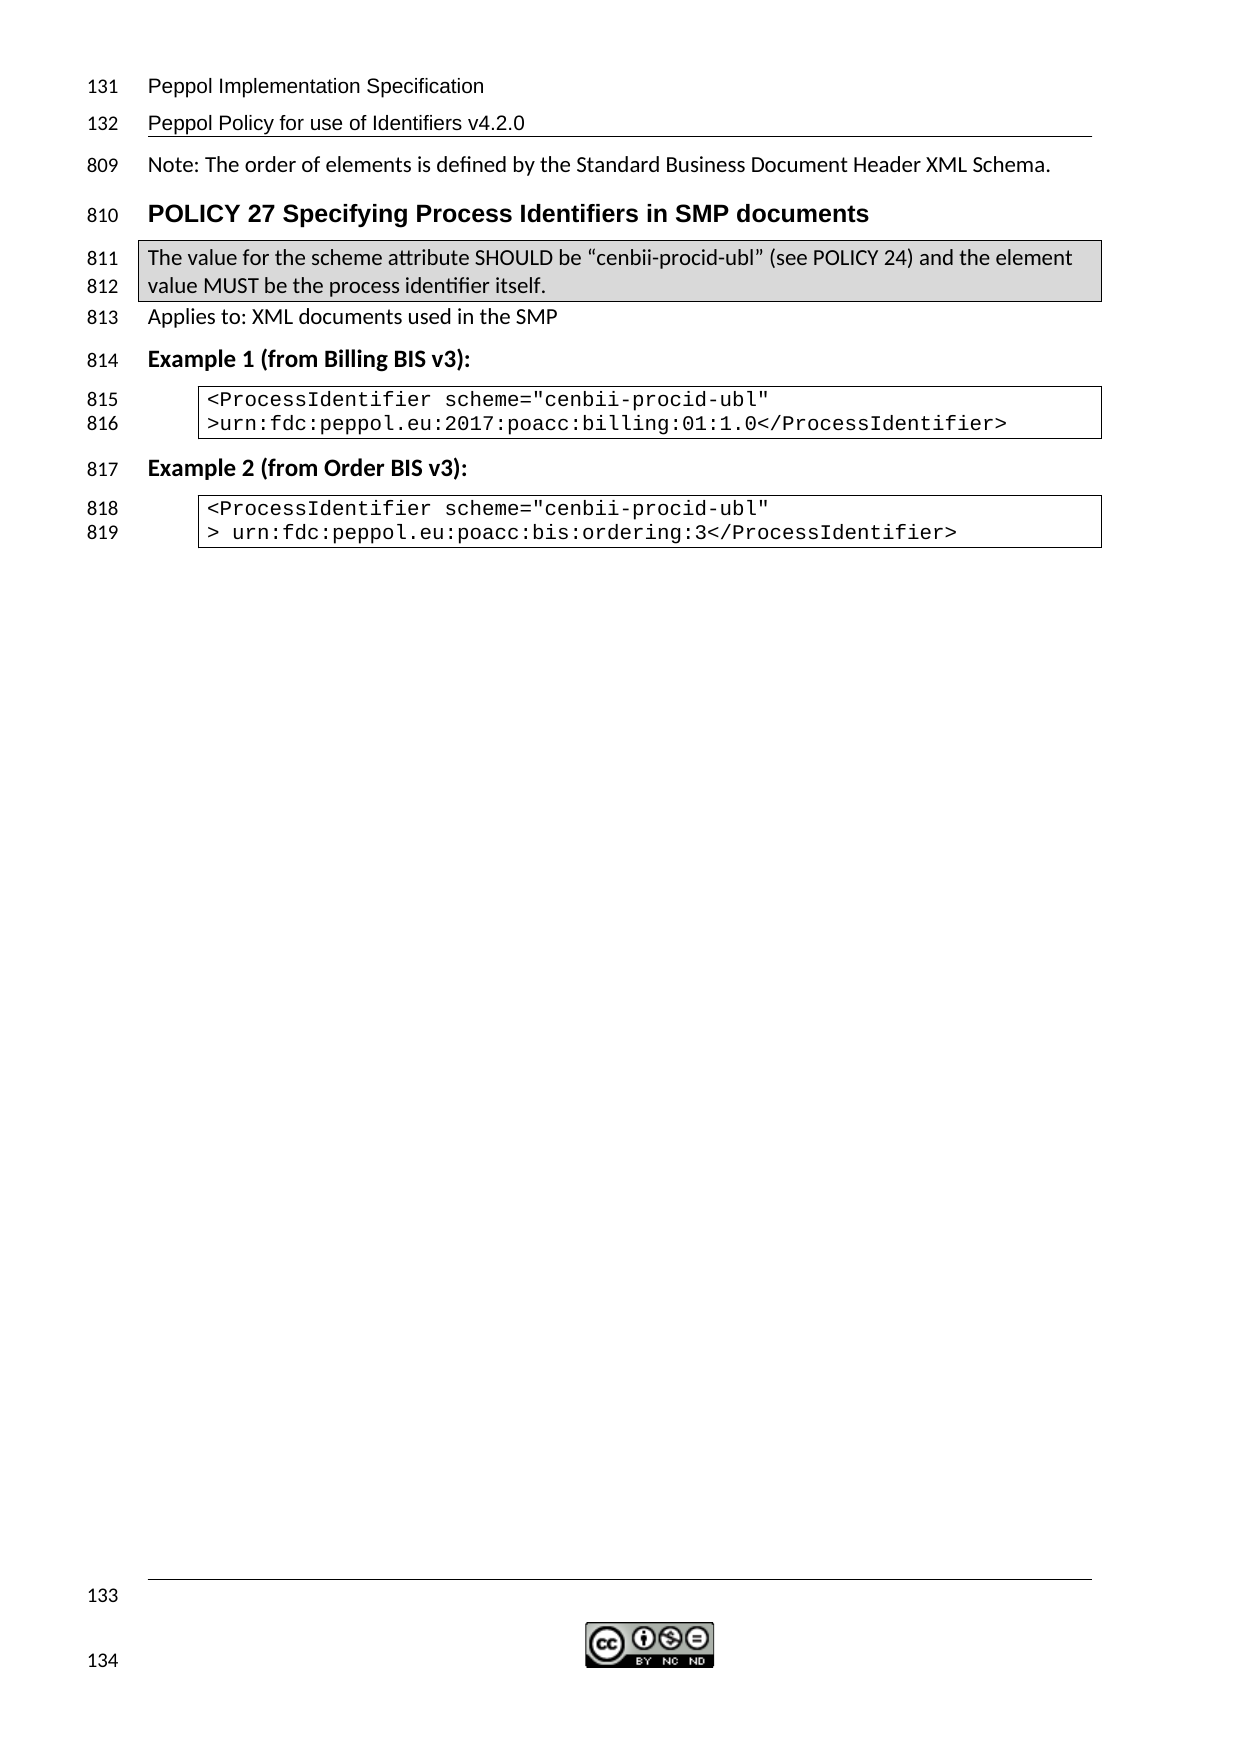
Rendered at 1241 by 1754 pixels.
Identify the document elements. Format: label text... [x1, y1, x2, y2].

picture [585, 1622, 715, 1668]
text Example 2 (from Order BIS v3): [148, 452, 1092, 482]
text Note: The order of elements is defined by the Standard Business Document Header XML Schema. [148, 150, 1092, 178]
text <ProcessIdentifier scheme="cenbii-procid-ubl" > urn:fdc:peppol.eu:poacc:bis:ordering:3</ProcessIdentifier> [199, 496, 1101, 547]
text The value for the scheme attribute SHOULD be “cenbii-procid-ubl” (see POLICY 24) and the element value MUST be the process identifier itself. [139, 241, 1101, 301]
text Example 1 (from Billing BIS v3): [148, 343, 1092, 373]
text POLICY 27 Specifying Process Identifiers in SMP documents [148, 199, 1092, 227]
text <ProcessIdentifier scheme="cenbii-procid-ubl" >urn:fdc:peppol.eu:2017:poacc:billing:01:1.0</ProcessIdentifier> [199, 387, 1101, 438]
text Applies to: XML documents used in the SMP [148, 302, 1092, 330]
